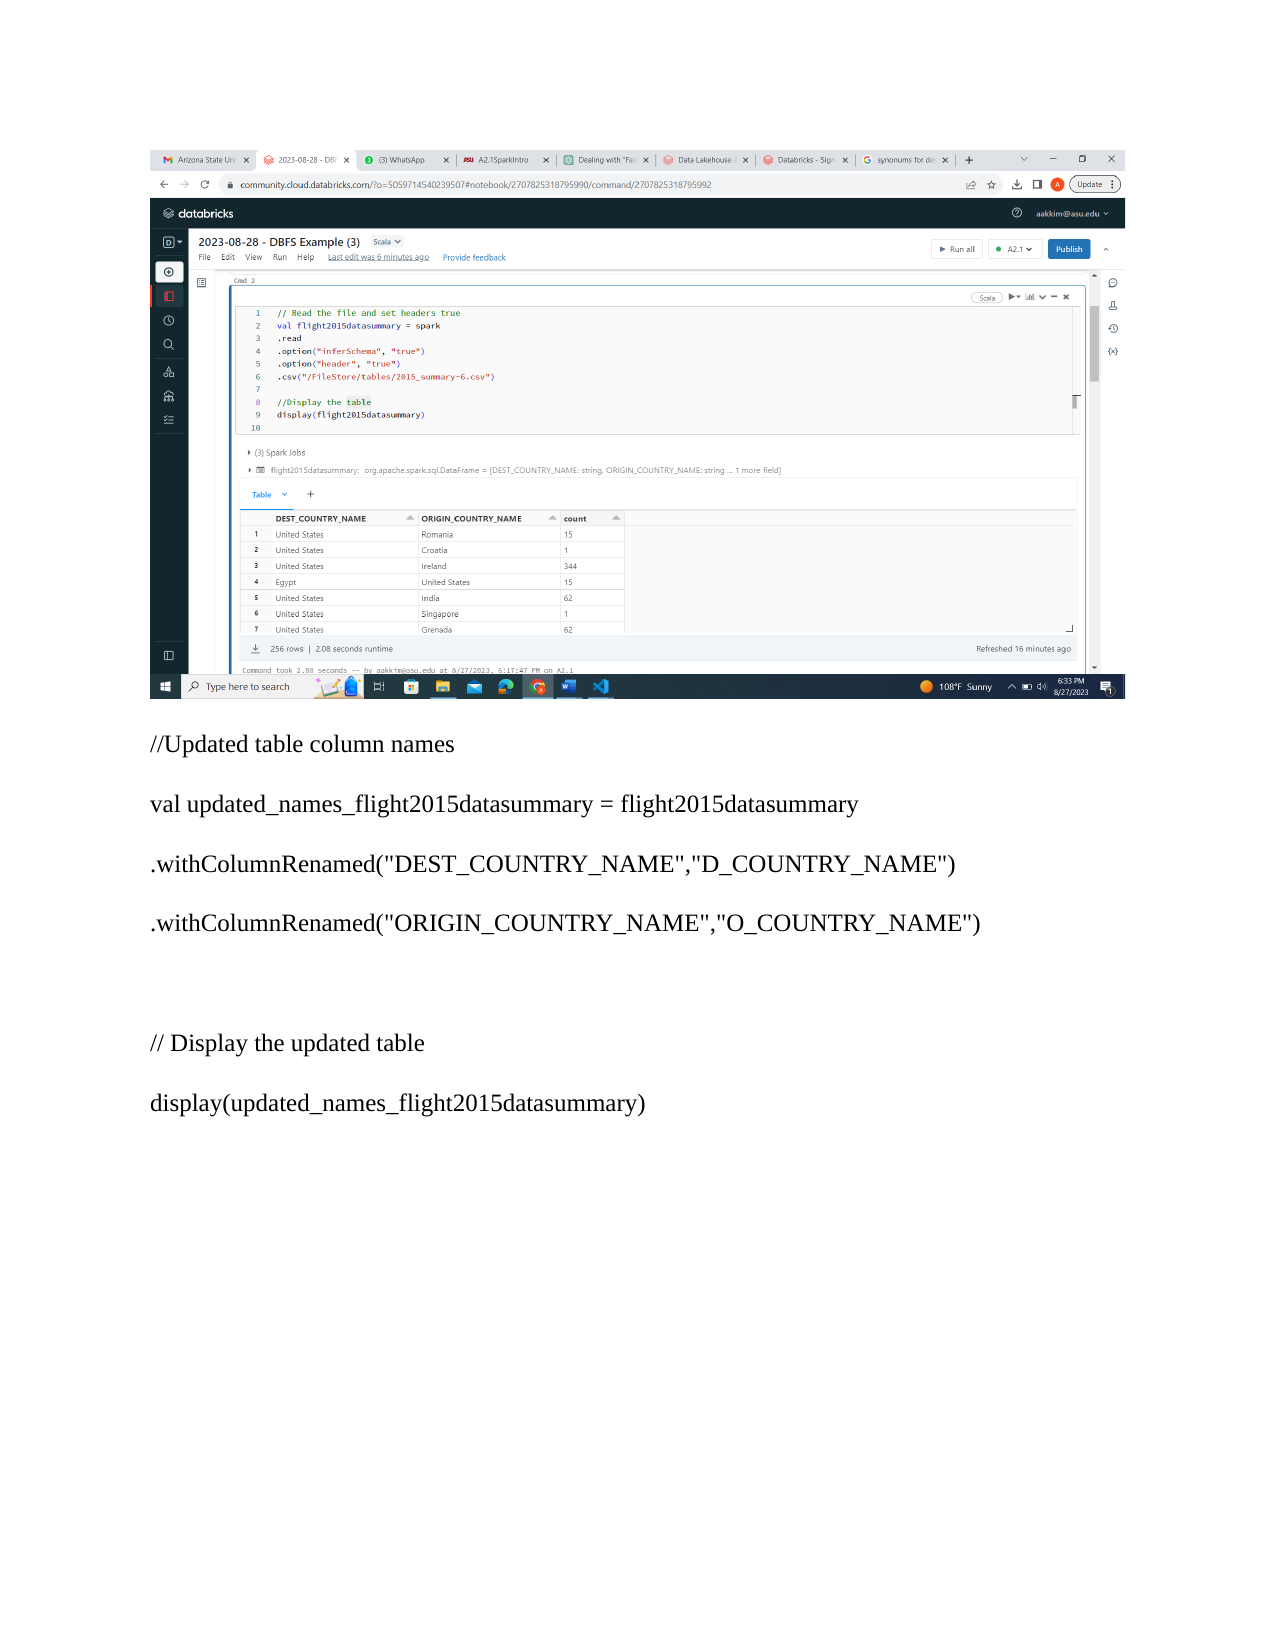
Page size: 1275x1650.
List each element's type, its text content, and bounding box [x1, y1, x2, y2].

text .withColumnRenamed("DEST_COUNTRY_NAME","D_COUNTRY_NAME") [150, 849, 1125, 877]
text // Display the updated table [150, 1028, 1125, 1057]
text display(updated_names_flight2015datasummary) [150, 1088, 1125, 1117]
picture [150, 150, 1125, 699]
text .withColumnRenamed("ORIGIN_COUNTRY_NAME","O_COUNTRY_NAME") [150, 908, 1125, 937]
text //Updated table column names [150, 729, 1125, 758]
text val updated_names_flight2015datasummary = flight2015datasummary [150, 789, 1125, 818]
